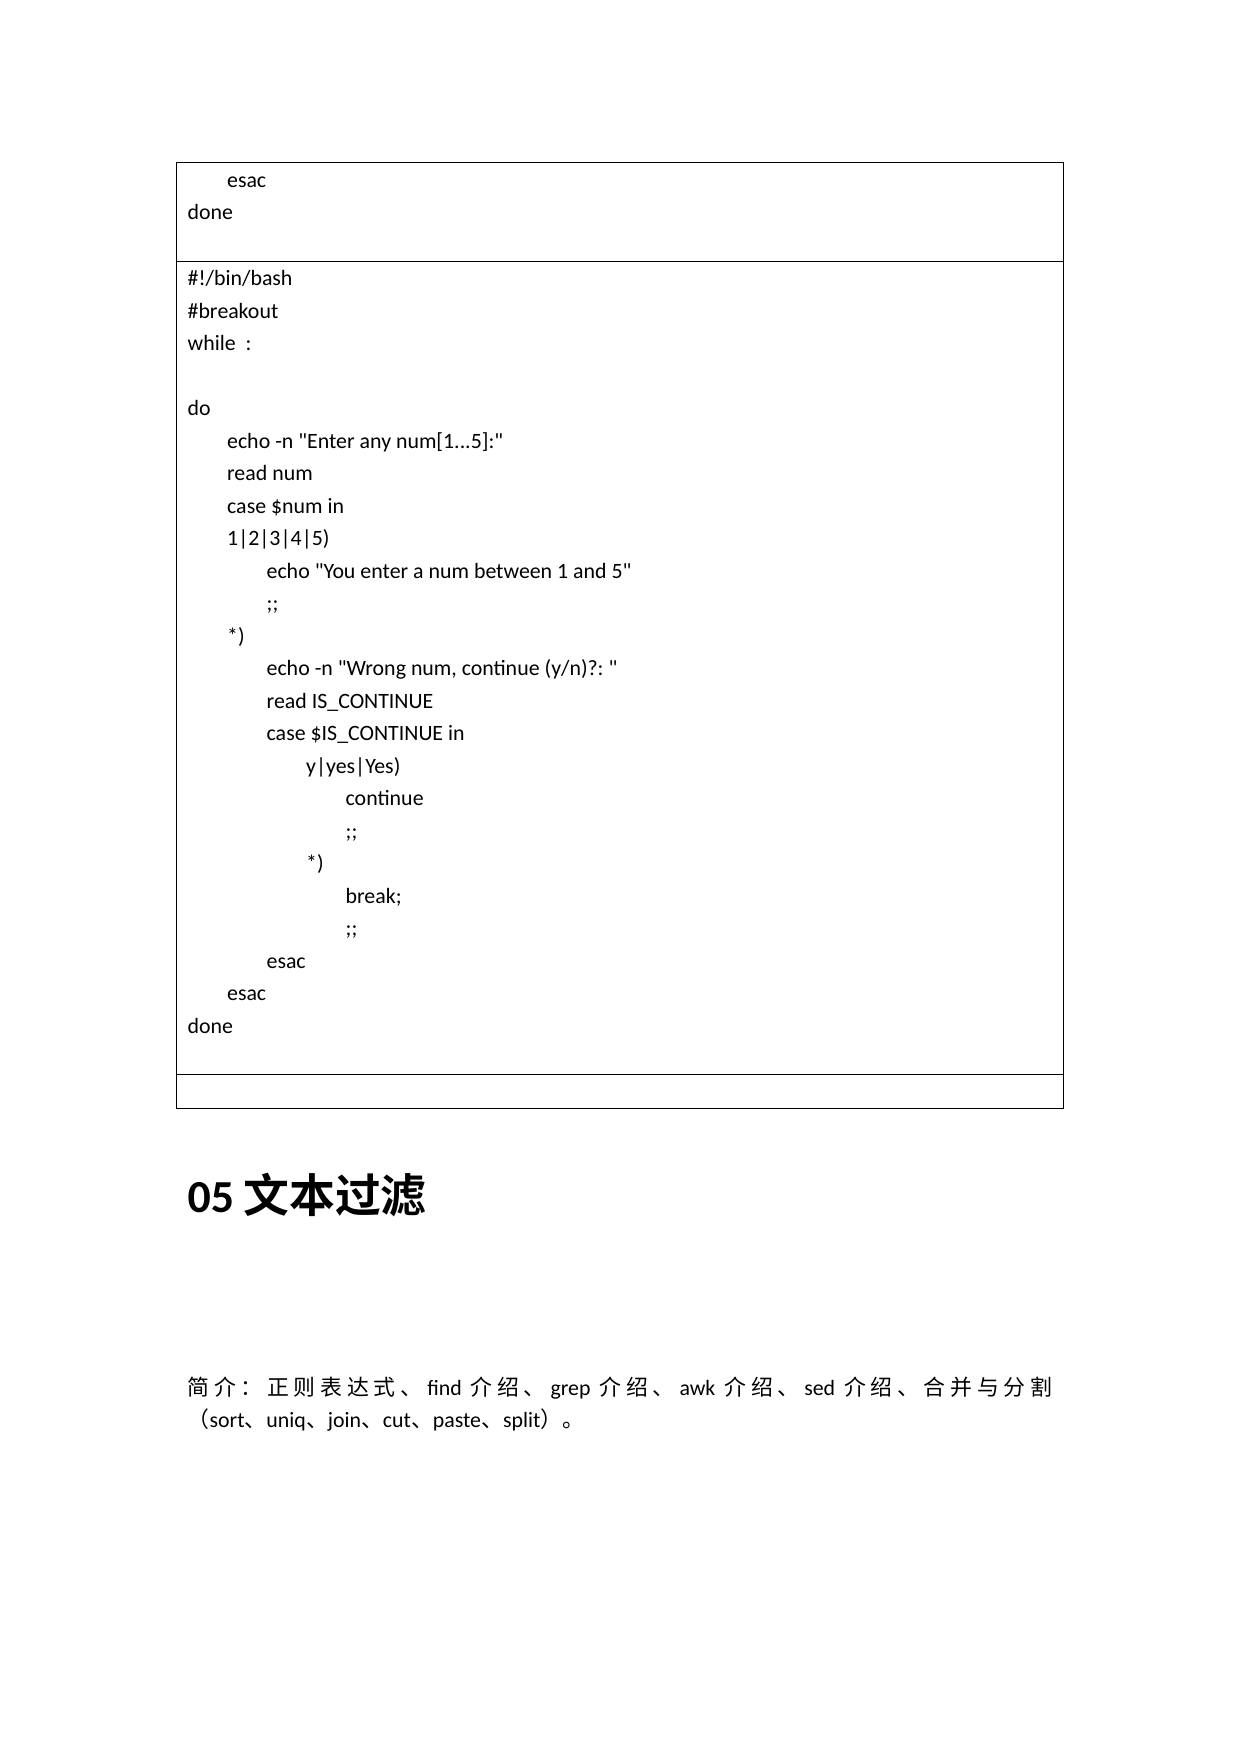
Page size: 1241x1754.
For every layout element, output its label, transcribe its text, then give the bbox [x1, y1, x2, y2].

table_cell #!/bin/bash #breakout while : do echo -n "Enter any num[1...5]:" read num case $num in 1|2|3|4|5) echo "You enter a num between 1 and 5" ;; *) echo -n "Wrong num, continue (y/n)?: " read IS_CONTINUE case $IS_CONTINUE in y|yes|Yes) continue ;; *) break; ;; esac esac done [177, 262, 1063, 1074]
text 简介：正则表达式、find介绍、grep介绍、awk介绍、sed介绍、合并与分割（sort、uniq、join、cut、paste、split）。 [187, 1369, 1053, 1434]
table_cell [177, 163, 1063, 261]
table_cell [177, 1075, 1063, 1108]
subtitle 05文本过滤 [187, 1144, 1053, 1242]
